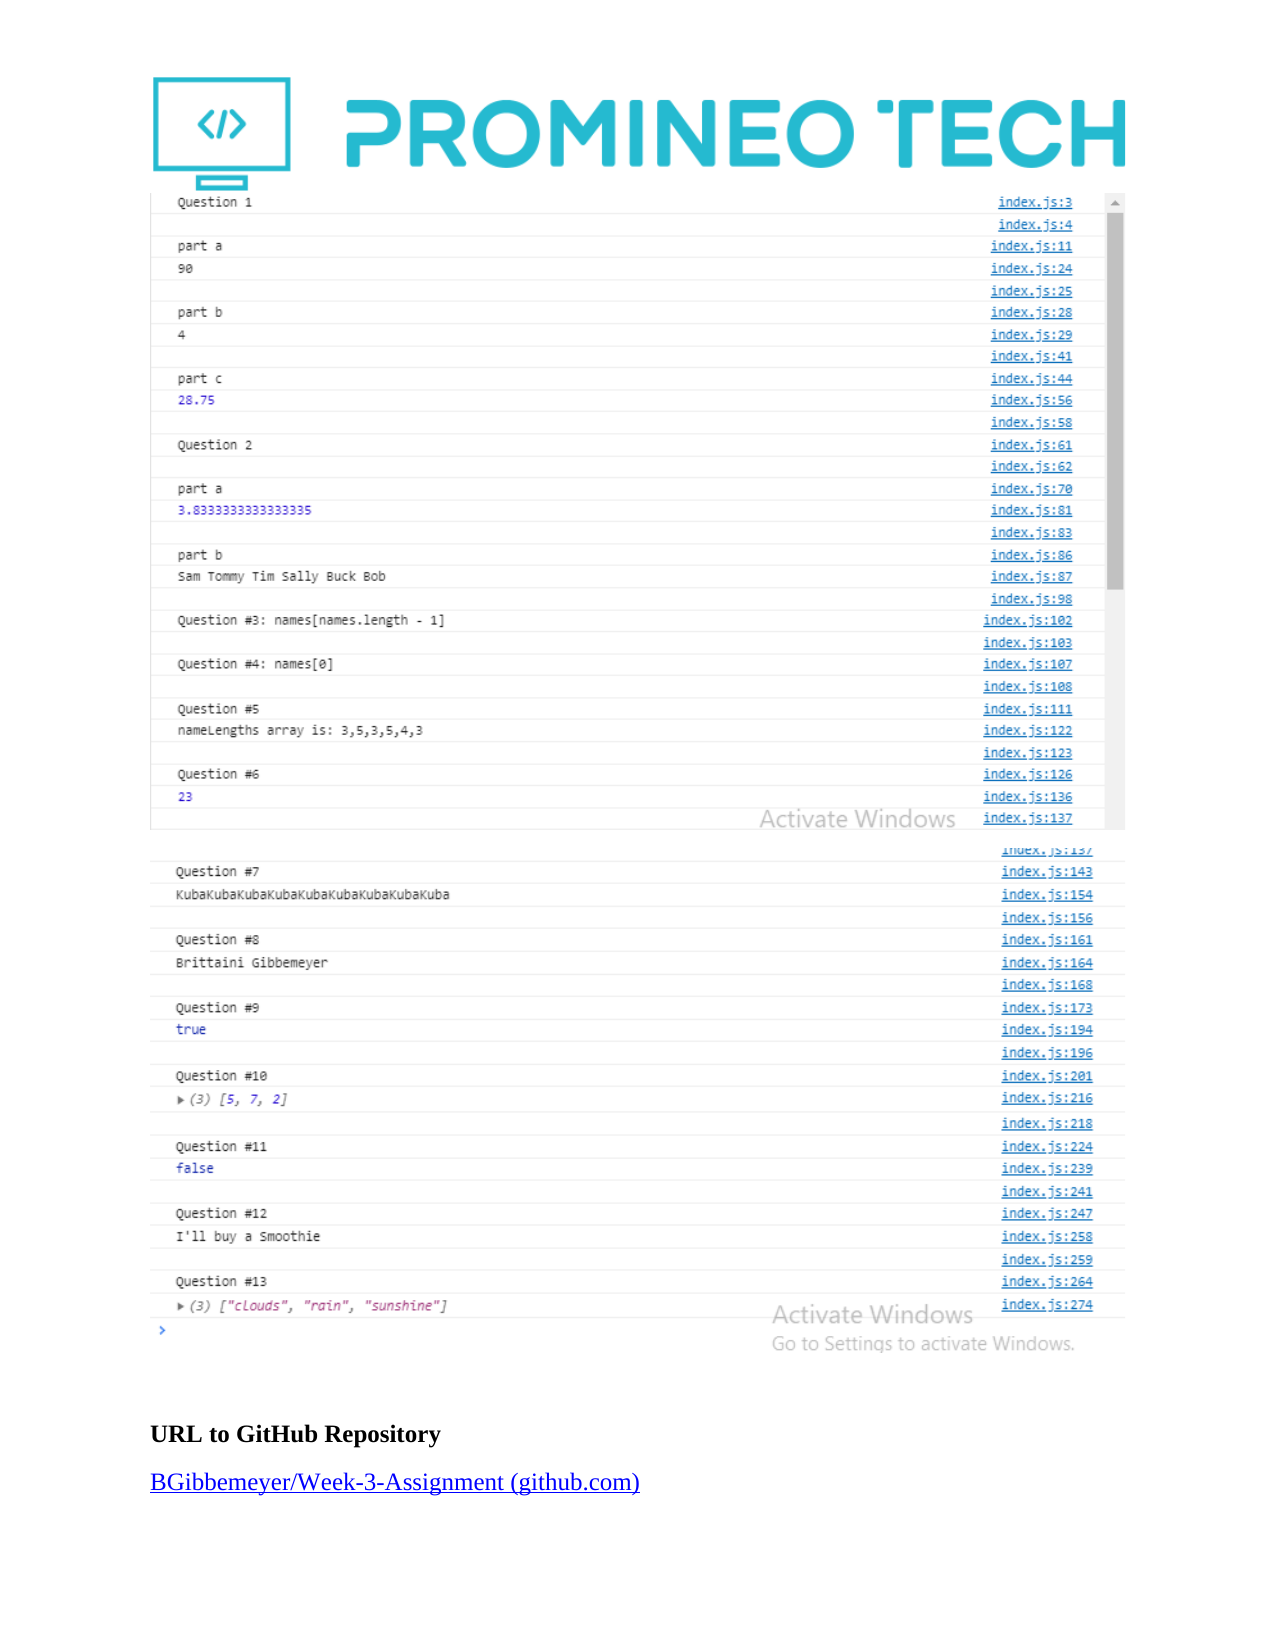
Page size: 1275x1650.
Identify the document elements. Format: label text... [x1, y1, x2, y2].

text URL to GitHub Repository [150, 1419, 1125, 1448]
picture [150, 75, 1125, 830]
text BGibbemeyer/Week-3-Assignment (github.com) [150, 1467, 1125, 1496]
picture [150, 848, 1125, 1353]
